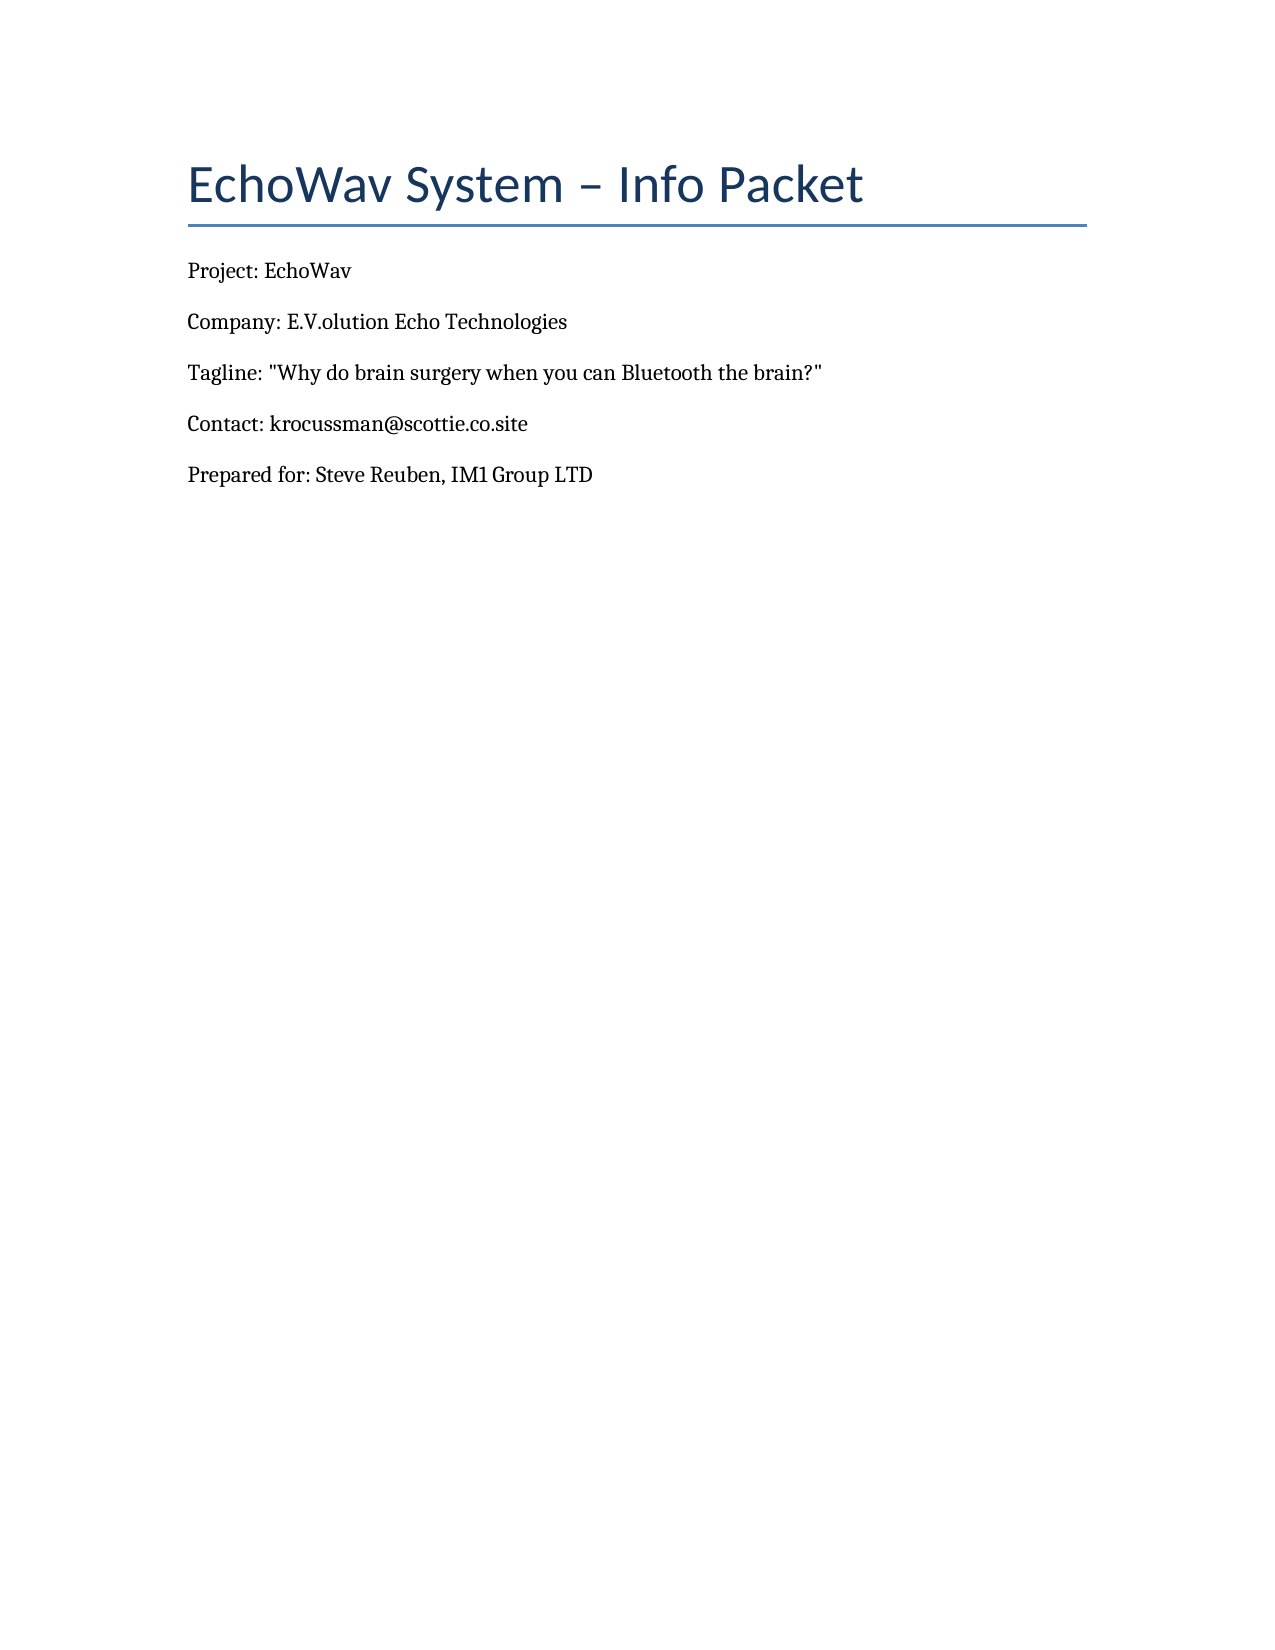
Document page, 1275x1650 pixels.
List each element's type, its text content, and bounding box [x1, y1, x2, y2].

title EchoWav System – Info Packet [187, 150, 1087, 227]
text Tagline: "Why do brain surgery when you can Bluetooth the brain?" [187, 360, 1087, 386]
text Project: EchoWav [187, 258, 1087, 284]
text Contact: krocussman@scottie.co.site [187, 411, 1087, 437]
text Company: E.V.olution Echo Technologies [187, 309, 1087, 335]
text Prepared for: Steve Reuben, IM1 Group LTD [187, 462, 1087, 488]
